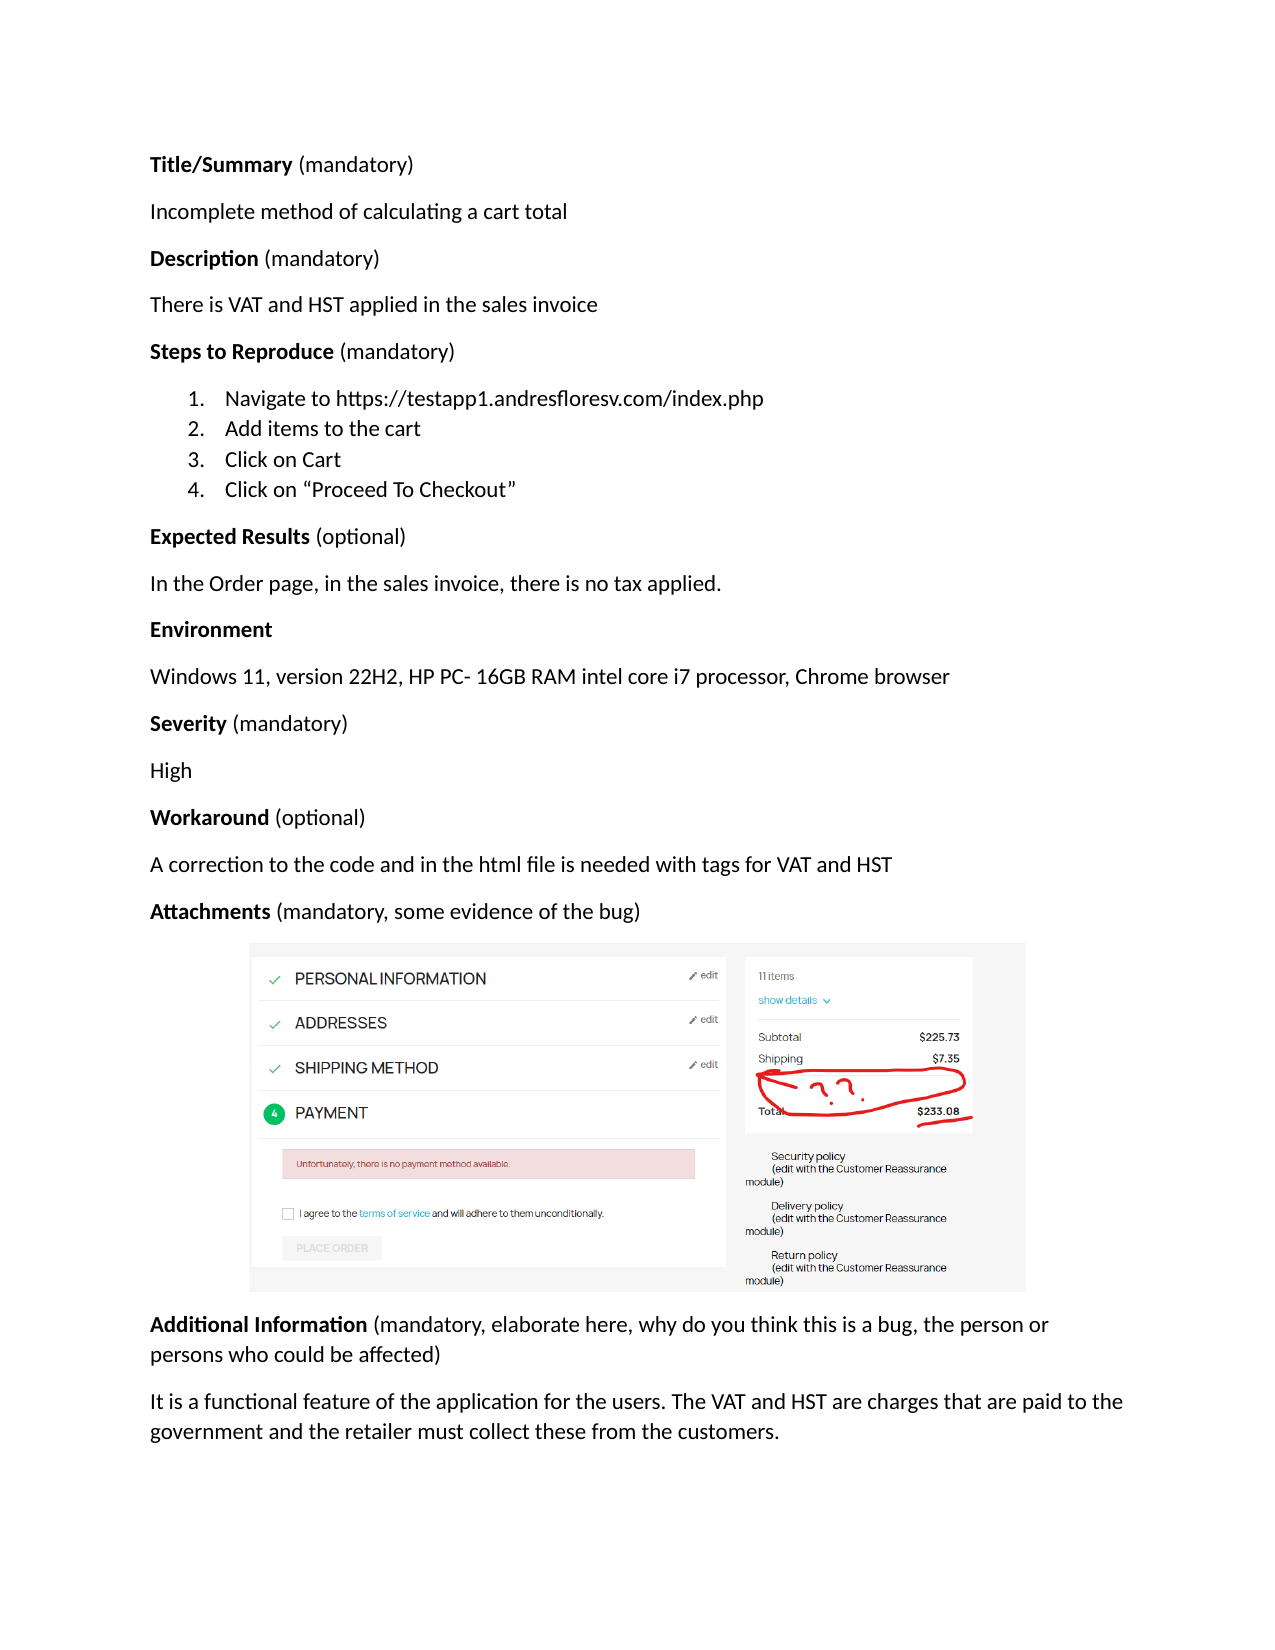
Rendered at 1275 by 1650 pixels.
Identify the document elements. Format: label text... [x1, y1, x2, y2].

text Description (mandatory) [150, 244, 1125, 272]
text Steps to Reproduce (mandatory) [150, 337, 1125, 366]
text Expected Results (optional) [150, 522, 1125, 550]
list Click on Cart [187, 445, 1125, 473]
picture [249, 943, 1026, 1292]
list Navigate to https://testapp1.andresfloresv.com/index.php [187, 384, 1125, 412]
text Workaround (optional) [150, 803, 1125, 831]
text A correction to the code and in the html file is needed with tags for VAT and HST [150, 850, 1125, 878]
text Additional Information (mandatory, elaborate here, why do you think this is a bug, the person or persons who could be affected) [150, 1310, 1125, 1368]
text It is a functional feature of the application for the users. The VAT and HST are charges that are paid to the government and the retailer must collect these from the customers. [150, 1387, 1125, 1446]
text Incomplete method of calculating a cart total [150, 197, 1125, 225]
text Windows 11, version 22H2, HP PC- 16GB RAM intel core i7 processor, Chrome browser [150, 662, 1125, 691]
text Environment [150, 616, 1125, 644]
text There is VAT and HST applied in the sales invoice [150, 291, 1125, 319]
list Add items to the cart [187, 414, 1125, 443]
text Title/Summary (mandatory) [150, 150, 1125, 178]
list Click on “Proceed To Checkout” [187, 475, 1125, 503]
text High [150, 756, 1125, 784]
text Severity (mandatory) [150, 709, 1125, 737]
text Attachments (mandatory, some evidence of the bug) [150, 897, 1125, 925]
text In the Order page, in the sales invoice, there is no tax applied. [150, 569, 1125, 597]
